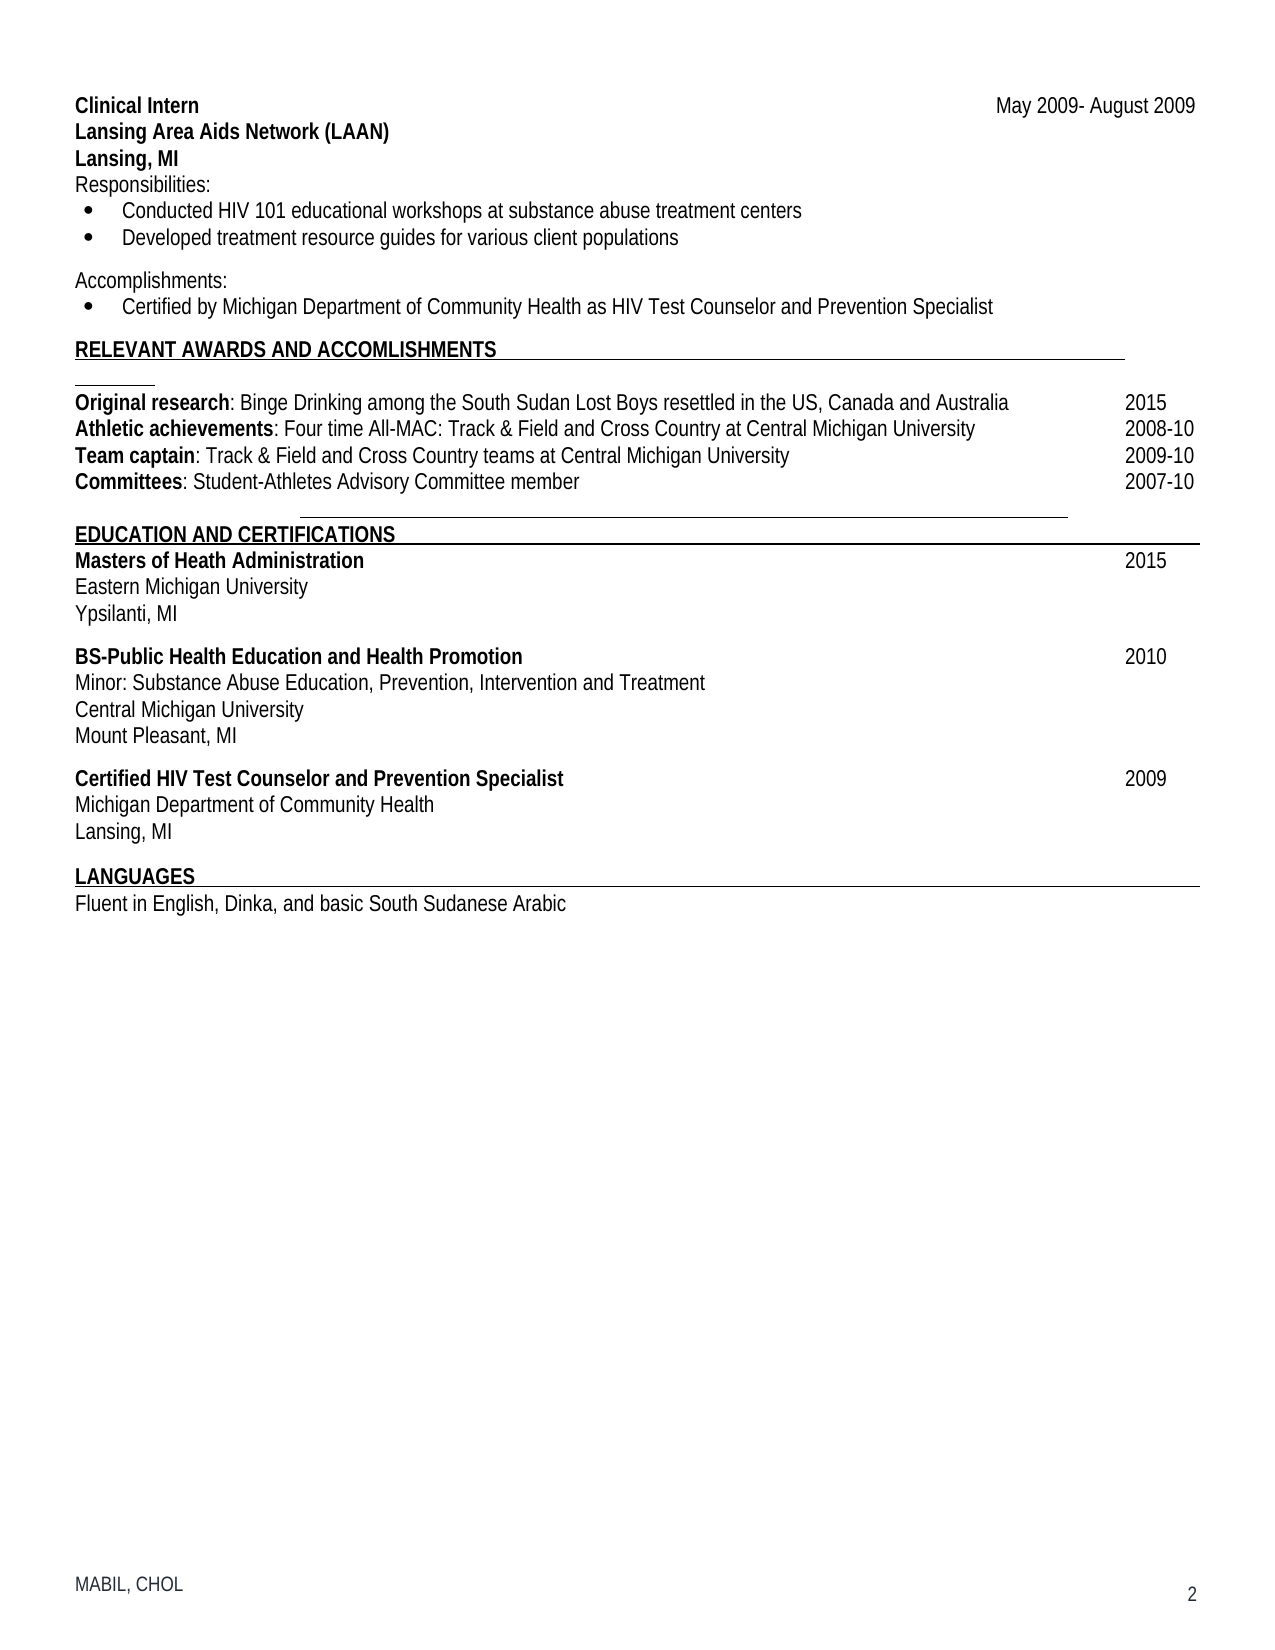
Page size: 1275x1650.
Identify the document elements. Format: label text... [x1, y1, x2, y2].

text RELEVANT AWARDS AND ACCOMLISHMENTS [75, 336, 1200, 389]
text EDUCATION AND CERTIFICATIONS [75, 521, 1200, 543]
text Eastern Michigan University [75, 573, 1200, 600]
list Developed treatment resource guides for various client populations [84, 223, 1200, 250]
text Lansing, MI [75, 818, 1200, 844]
text Athletic achievements: Four time All-MAC: Track & Field and Cross Country at Central Michigan University 2008-10 [75, 415, 1200, 442]
text Team captain: Track & Field and Cross Country teams at Central Michigan University 2009-10 [75, 442, 1200, 468]
text Original research: Binge Drinking among the South Sudan Lost Boys resettled in the US, Canada and Australia 2015 [75, 389, 1200, 415]
text Mount Pleasant, MI [75, 722, 1200, 748]
text Fluent in English, Dinka, and basic South Sudanese Arabic [75, 889, 1200, 916]
text Central Michigan University [75, 696, 1200, 722]
text Michigan Department of Community Health [75, 791, 1200, 818]
list Conducted HIV 101 educational workshops at substance abuse treatment centers [84, 197, 1200, 223]
text Minor: Substance Abuse Education, Prevention, Intervention and Treatment [75, 669, 1200, 696]
text Certified HIV Test Counselor and Prevention Specialist 2009 [75, 765, 1200, 791]
text Lansing Area Aids Network (LAAN) [75, 118, 1200, 144]
text Clinical Intern May 2009- August 2009 [75, 92, 1200, 118]
text LANGUAGES [75, 863, 1200, 886]
list Certified by Michigan Department of Community Health as HIV Test Counselor and Prevention Specialist [84, 293, 1200, 319]
text Masters of Heath Administration 2015 [75, 547, 1200, 573]
text Lansing, MI [75, 144, 1200, 171]
text BS-Public Health Education and Health Promotion 2010 [75, 643, 1200, 669]
text Committees: Student-Athletes Advisory Committee member 2007-10 [75, 468, 1200, 521]
text Ypsilanti, MI [75, 600, 1200, 626]
text Accomplishments: [75, 267, 1200, 293]
text Responsibilities: [75, 171, 1200, 197]
